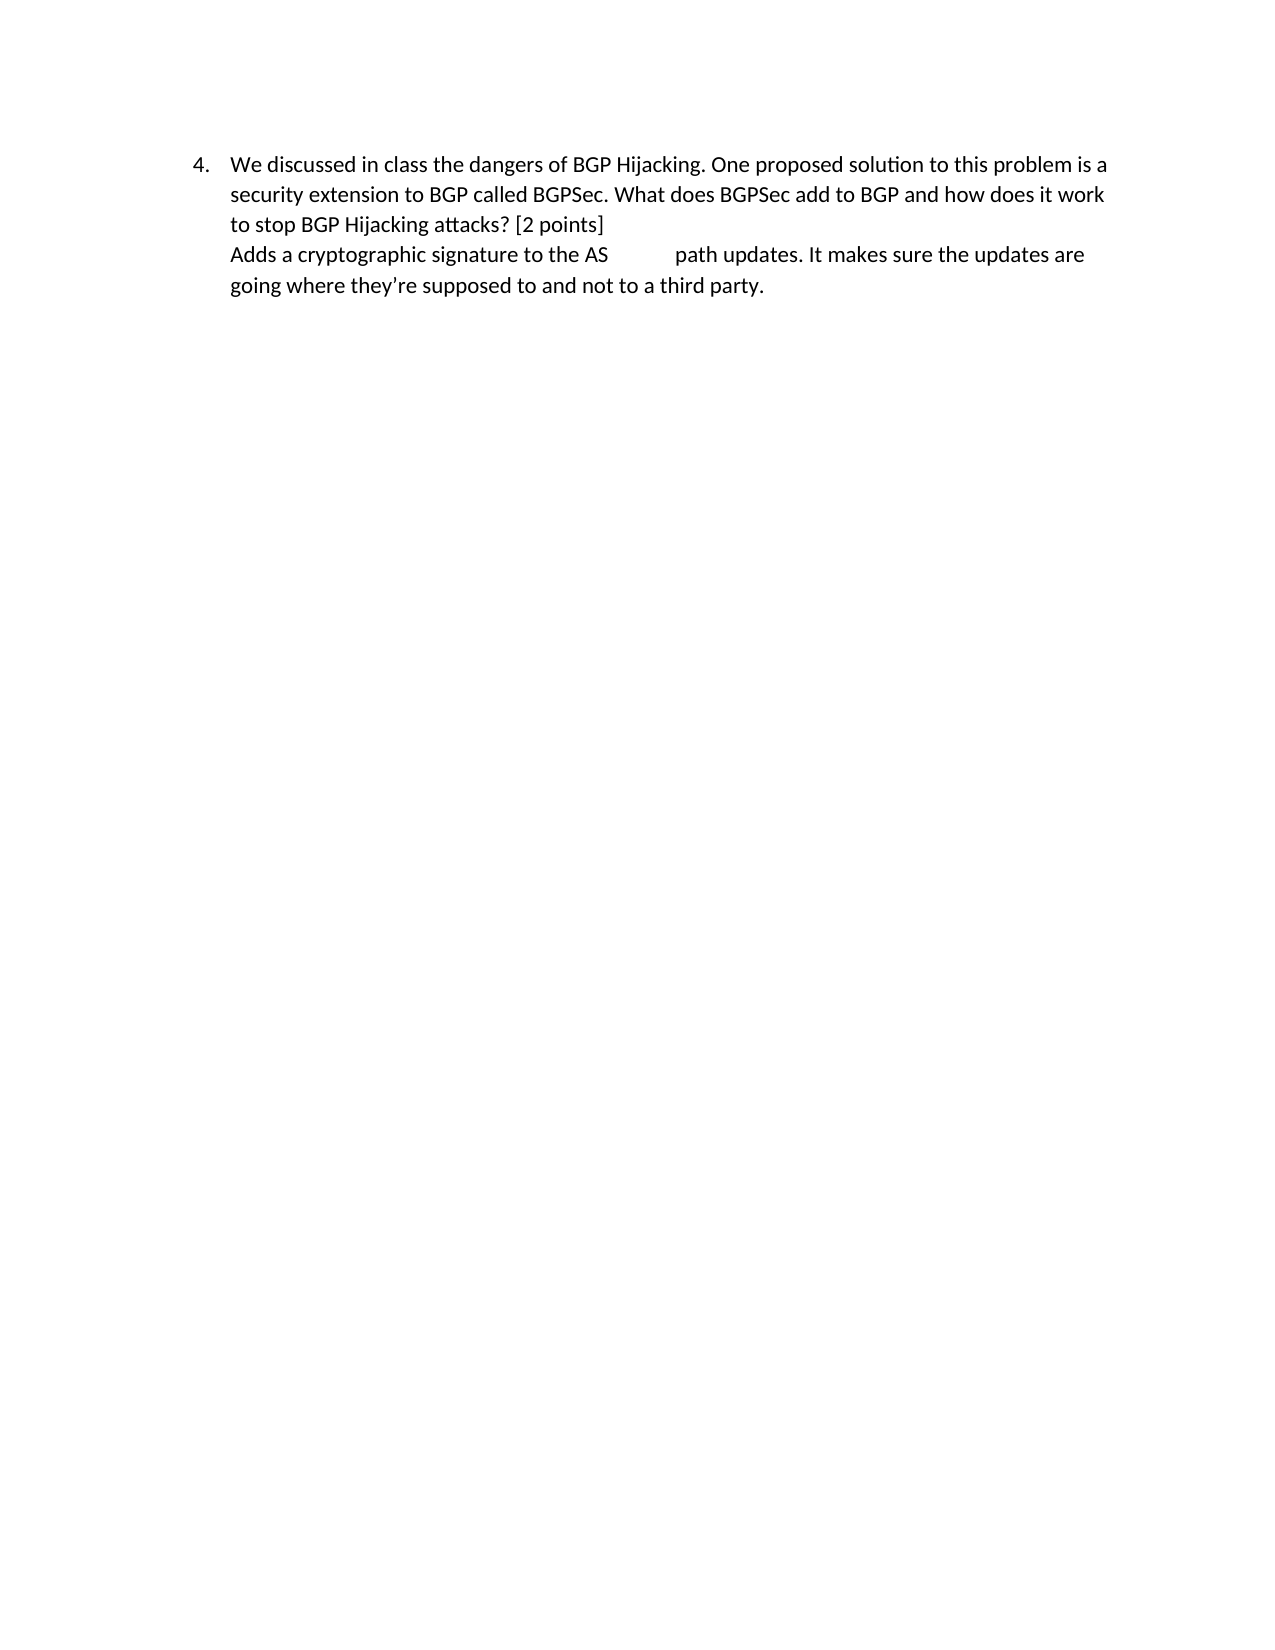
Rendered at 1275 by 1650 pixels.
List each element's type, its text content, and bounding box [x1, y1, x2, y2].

list Adds a cryptographic signature to the AS path updates. It makes sure the updates are going where they’re supposed to and not to a third party. [230, 241, 1125, 299]
list We discussed in class the dangers of BGP Hijacking. One proposed solution to this problem is a security extension to BGP called BGPSec. What does BGPSec add to BGP and how does it work to stop BGP Hijacking attacks? [2 points] [193, 150, 1125, 238]
